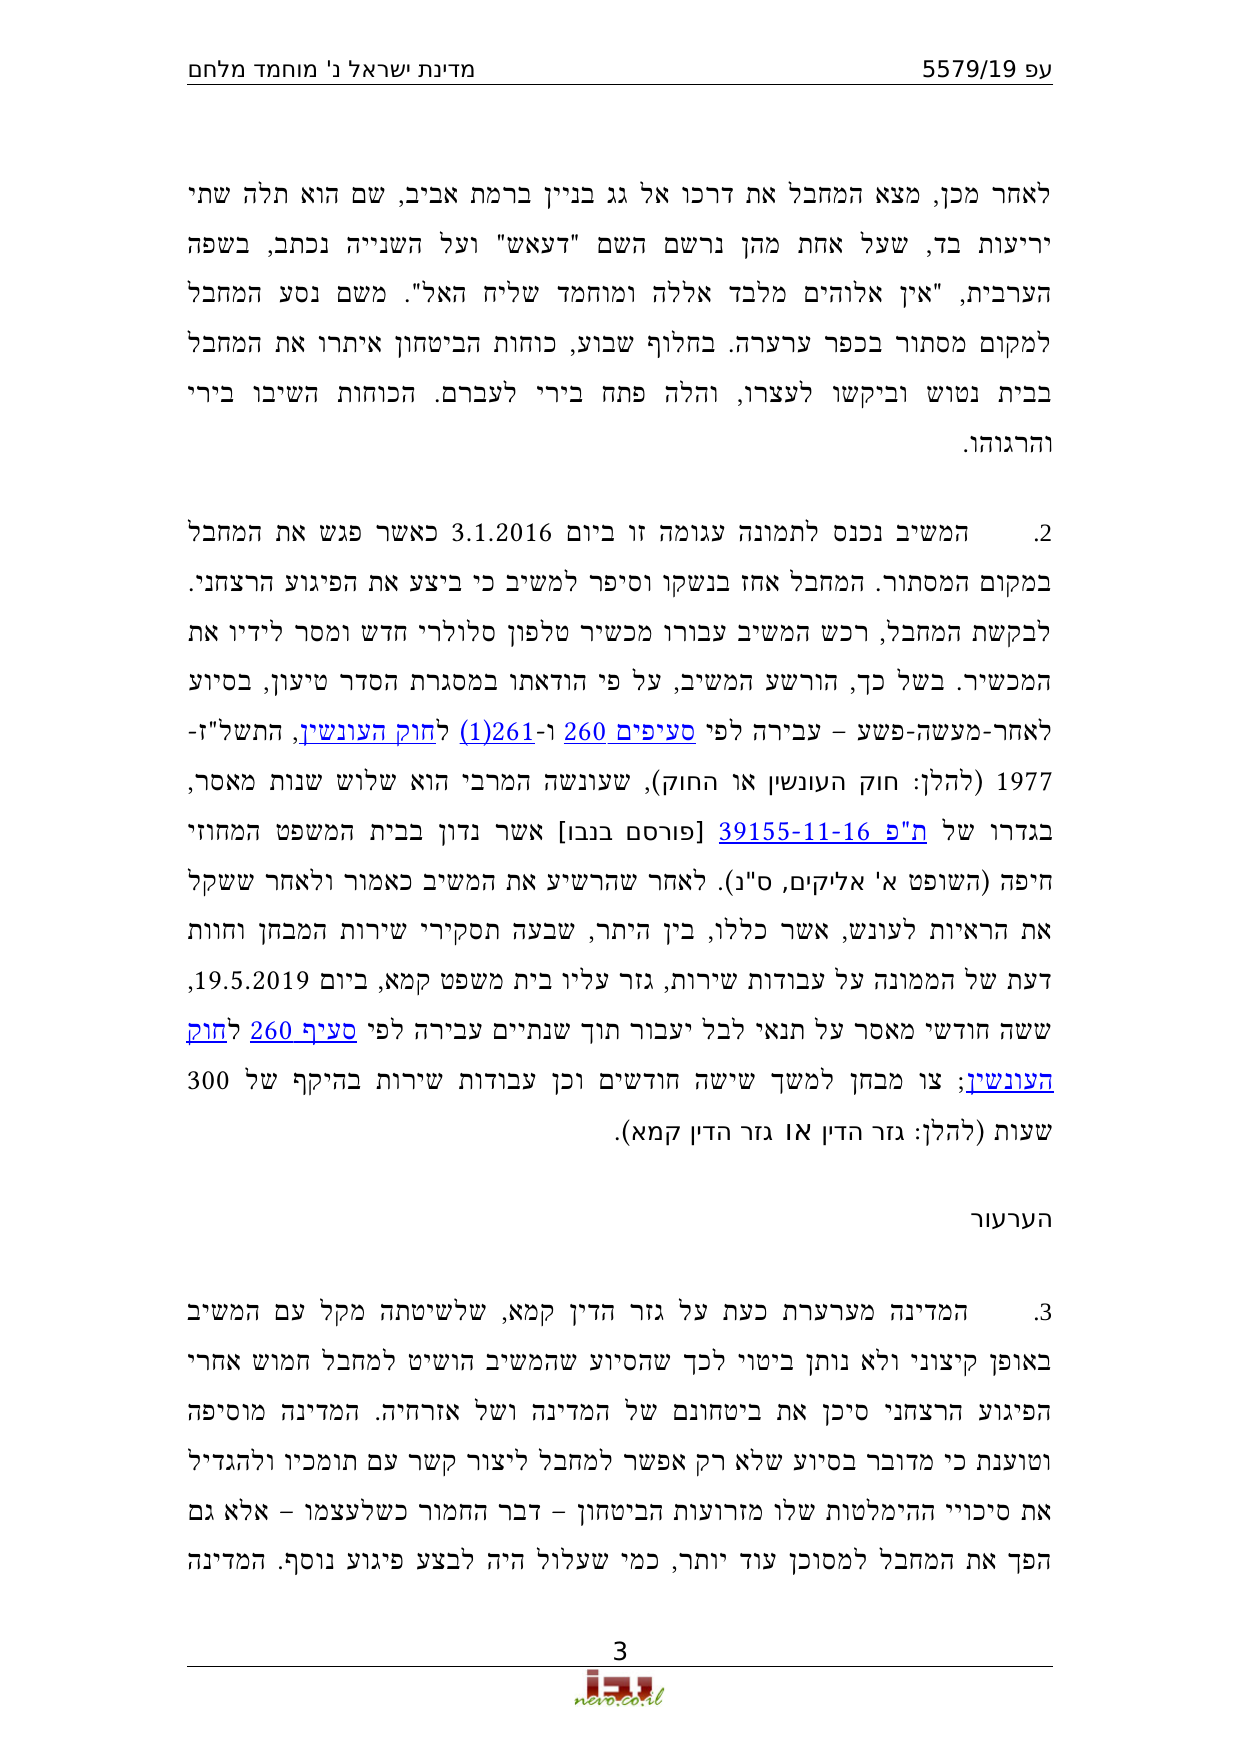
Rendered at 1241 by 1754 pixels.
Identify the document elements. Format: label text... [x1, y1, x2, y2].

text הערעור [187, 1204, 1053, 1233]
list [187, 1295, 1053, 1577]
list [187, 177, 1053, 459]
list המשיב נכנס לתמונה עגומה זו ביום 3.1.2016 כאשר פגש את המחבל במקום המסתור. המחבל אחז בנשקו וסיפר למשיב כי ביצע את הפיגוע הרצחני. לבקשת המחבל, רכש המשיב עבורו מכשיר טלפון סלולרי חדש ומסר לידיו את המכשיר. בשל כך, הורשע המשיב, על פי הודאתו במסגרת הסדר טיעון, בסיוע לאחר-מעשה-פשע – עבירה לפי סעיפים 260 ו-261(1) לחוק העונשין, התשל"ז-1977 (להלן: חוק העונשין או החוק), שעונשה המרבי הוא שלוש שנות מאסר, בגדרו של ת"פ 39155-11-16 [פורסם בנבו] אשר נדון בבית המשפט המחוזי חיפה (השופט א' אליקים, ס"נ). לאחר שהרשיע את המשיב כאמור ולאחר ששקל את הראיות לעונש, אשר כללו, בין היתר, שבעה תסקירי שירות המבחן וחוות דעת של הממונה על עבודות שירות, גזר עליו בית משפט קמא, ביום 19.5.2019, ששה חודשי מאסר על תנאי לבל יעבור תוך שנתיים עבירה לפי סעיף 260 לחוק העונשין; צו מבחן למשך שישה חודשים וכן עבודות שירות בהיקף של 300 שעות (להלן: גזר הדין או גזר הדין קמא). [187, 515, 1053, 1148]
picture [574, 1669, 666, 1707]
